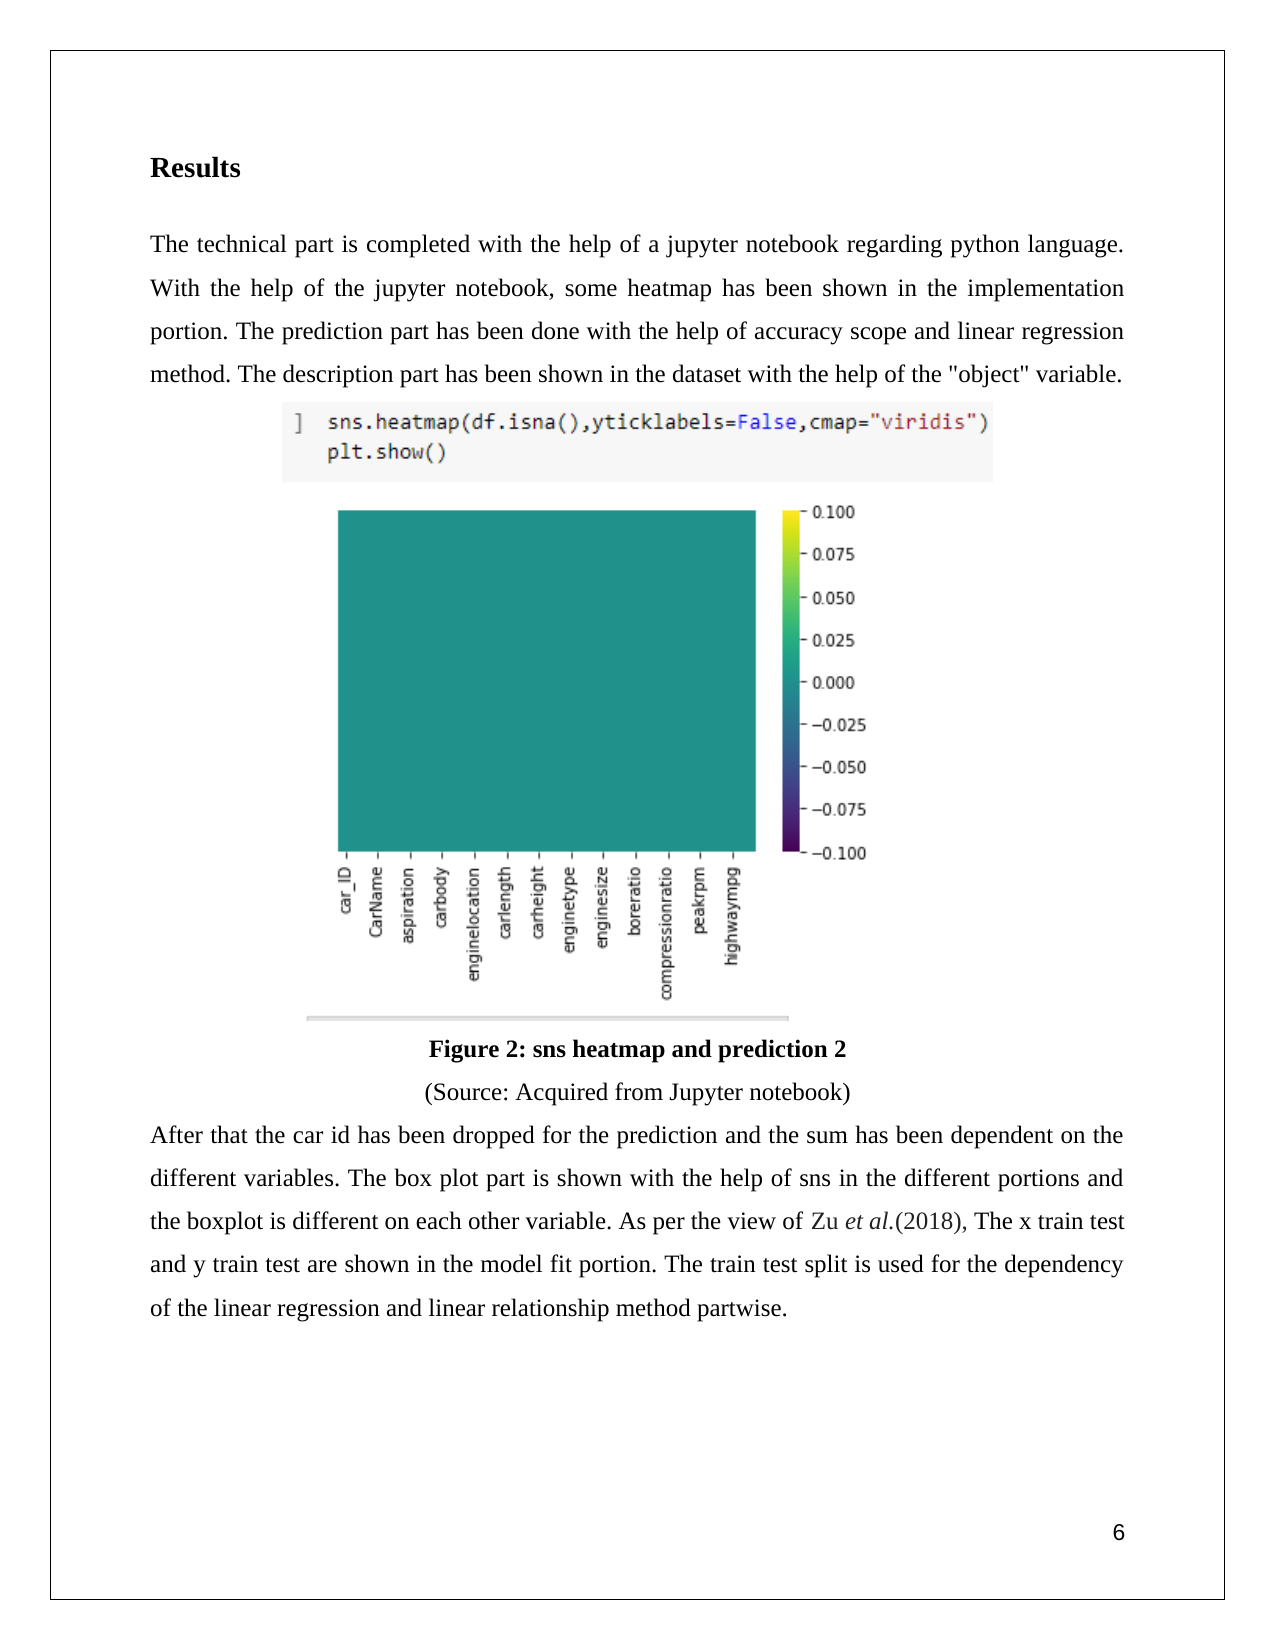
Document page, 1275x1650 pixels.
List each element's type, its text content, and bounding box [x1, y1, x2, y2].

subtitle Results [150, 150, 1125, 183]
text The technical part is completed with the help of a jupyter notebook regarding python language. With the help of the jupyter notebook, some heatmap has been shown in the implementation portion. The prediction part has been done with the help of accuracy scope and linear regression method. The description part has been shown in the dataset with the help of the "object" variable. [150, 229, 1125, 388]
text (Source: Acquired from Jupyter notebook) [150, 1077, 1125, 1106]
picture [282, 402, 993, 1021]
text Figure 2: sns heatmap and prediction 2 [150, 1034, 1125, 1063]
text After that the car id has been dropped for the prediction and the sum has been dependent on the different variables. The box plot part is shown with the help of sns in the different portions and the boxplot is different on each other variable. As per the view of Zu et al.(2018), The x train test and y train test are shown in the model fit portion. The train test split is used for the dependency of the linear regression and linear relationship method partwise. [150, 1120, 1125, 1321]
